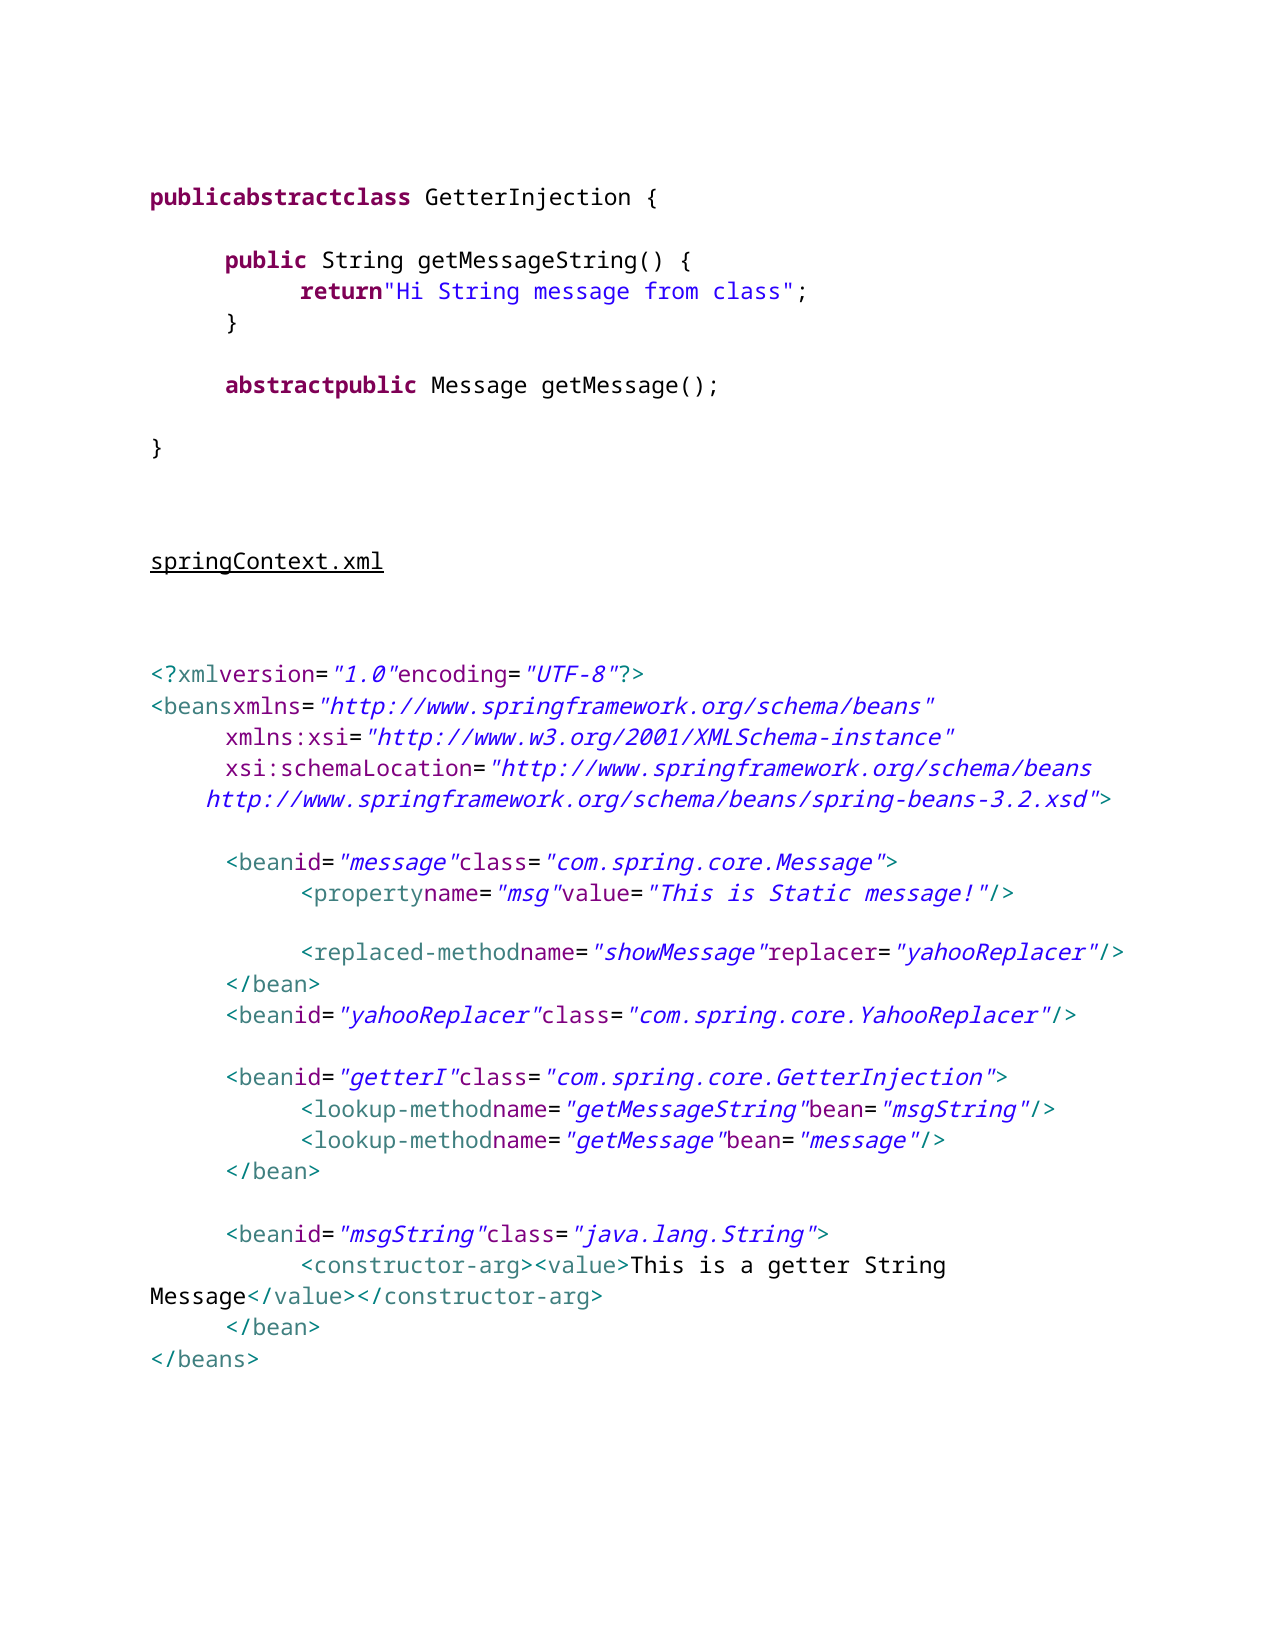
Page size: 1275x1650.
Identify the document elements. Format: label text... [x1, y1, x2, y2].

text } [150, 431, 1125, 462]
text public String getMessageString() { [150, 244, 1125, 275]
text springContext.xml [150, 545, 1125, 576]
text <?xmlversion="1.0"encoding="UTF-8"?> [150, 658, 1125, 689]
text <beanid="message"class="com.spring.core.Message"> [150, 846, 1125, 877]
text <lookup-methodname="getMessage"bean="message"/> [150, 1124, 1125, 1155]
text <propertyname="msg"value="This is Static message!"/> [150, 877, 1125, 908]
text <beanid="getterI"class="com.spring.core.GetterInjection"> [150, 1061, 1125, 1093]
text http://www.springframework.org/schema/beans/spring-beans-3.2.xsd"> [150, 783, 1125, 814]
text </bean> [150, 1311, 1125, 1343]
text </bean> [150, 968, 1125, 999]
text publicabstractclass GetterInjection { [150, 181, 1125, 212]
text <beanid="yahooReplacer"class="com.spring.core.YahooReplacer"/> [150, 999, 1125, 1030]
text <constructor-arg><value>This is a getter String Message</value></constructor-arg> [150, 1249, 1125, 1311]
text <lookup-methodname="getMessageString"bean="msgString"/> [150, 1093, 1125, 1124]
text <beansxmlns="http://www.springframework.org/schema/beans" [150, 689, 1125, 721]
text <replaced-methodname="showMessage"replacer="yahooReplacer"/> [150, 936, 1125, 968]
text xsi:schemaLocation="http://www.springframework.org/schema/beans [150, 752, 1125, 783]
text <beanid="msgString"class="java.lang.String"> [150, 1218, 1125, 1249]
text </beans> [150, 1343, 1125, 1374]
text return"Hi String message from class"; [150, 275, 1125, 306]
text abstractpublic Message getMessage(); [150, 369, 1125, 400]
text xmlns:xsi="http://www.w3.org/2001/XMLSchema-instance" [150, 721, 1125, 752]
text </bean> [150, 1155, 1125, 1186]
text } [150, 306, 1125, 337]
